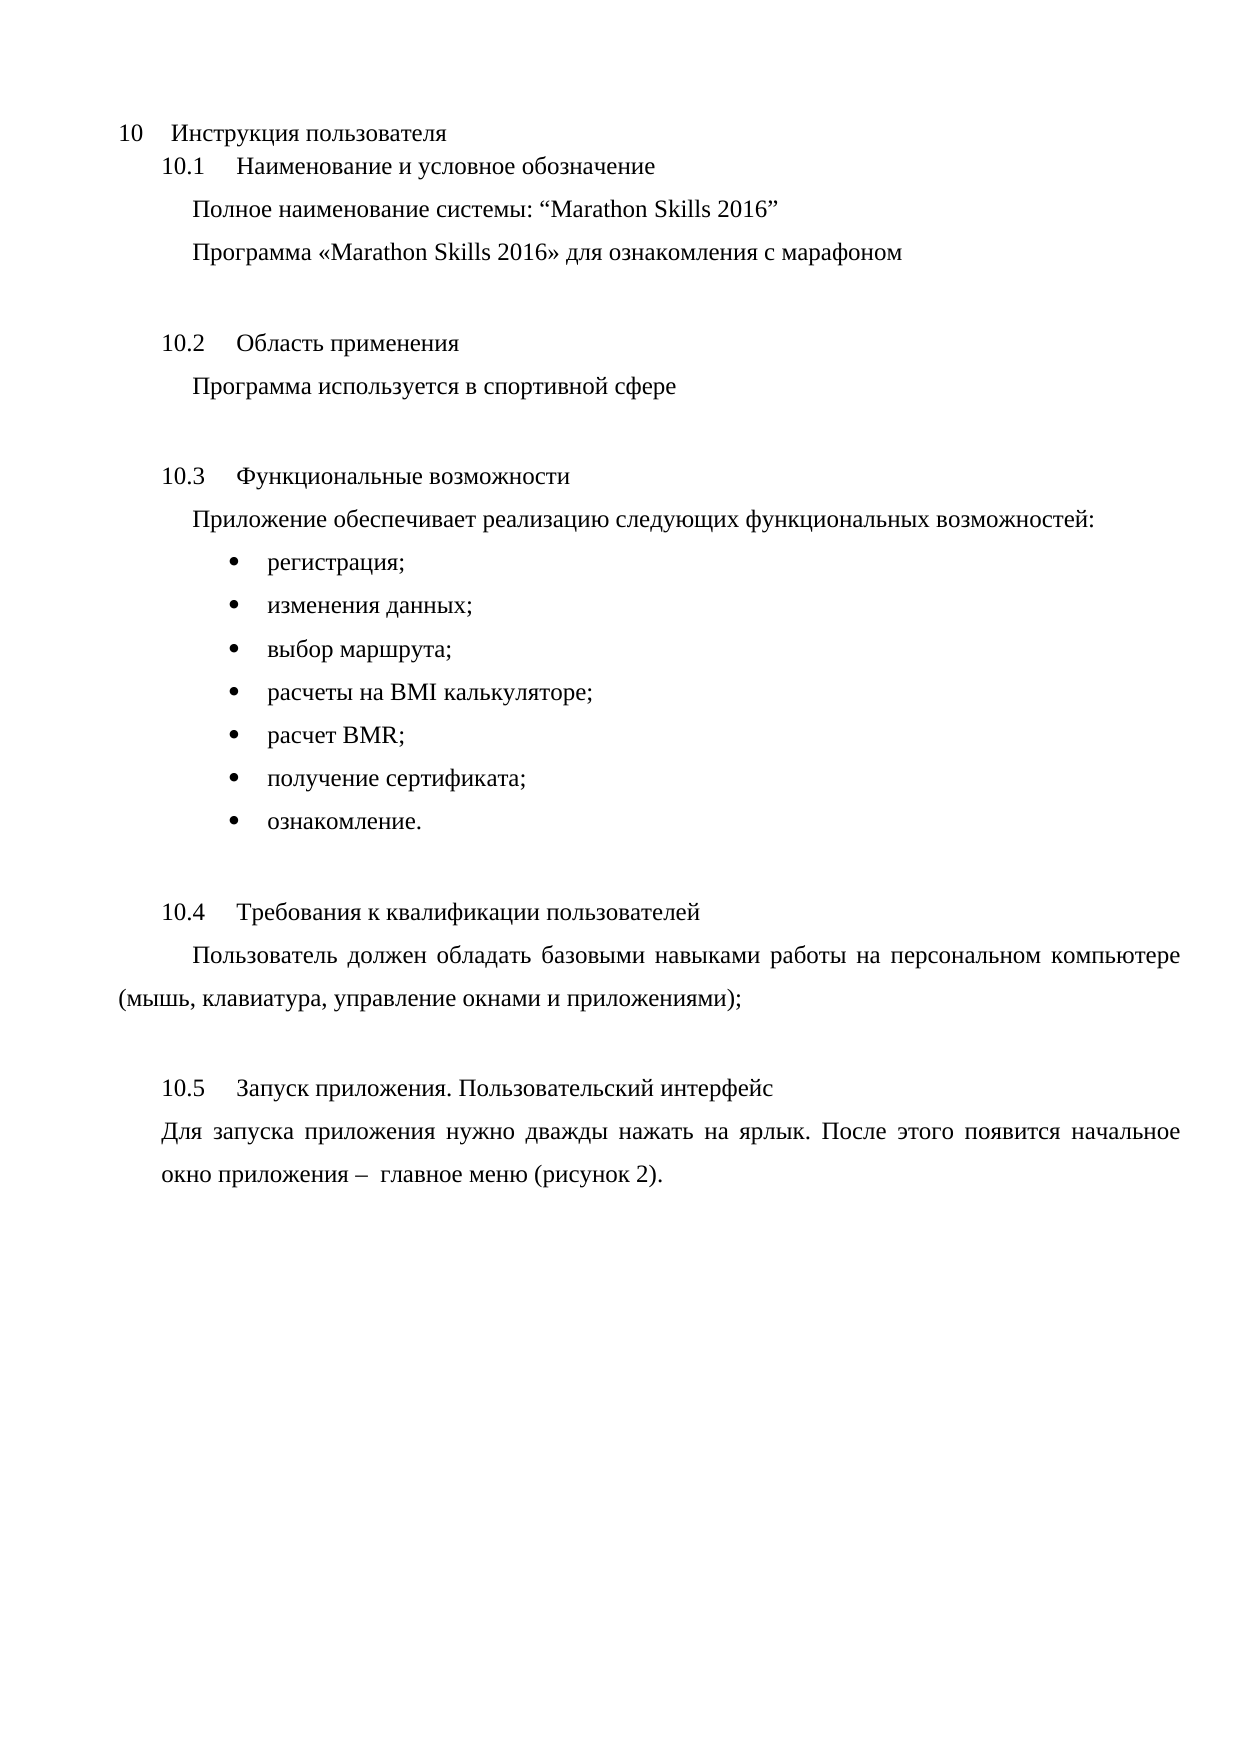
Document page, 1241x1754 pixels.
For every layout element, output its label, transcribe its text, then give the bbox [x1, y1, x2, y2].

list изменения данных; [229, 591, 1181, 619]
subtitle Область применения [161, 328, 1181, 356]
list расчет BMR; [229, 720, 1181, 749]
list регистрация; [229, 547, 1181, 576]
subtitle Требования к квалификации пользователей [161, 897, 1181, 925]
subtitle Запуск приложения. Пользовательский интерфейс [161, 1073, 1181, 1102]
subtitle Функциональные возможности [161, 461, 1181, 490]
text Программа «Marathon Skills 2016» для ознакомления с марафоном [118, 237, 1181, 266]
list расчеты на BMI калькуляторе; [229, 677, 1181, 706]
text Программа используется в спортивной сфере [118, 371, 1181, 399]
list выбор маршрута; [229, 634, 1181, 662]
list получение сертификата; [229, 763, 1181, 792]
subtitle Наименование и условное обозначение [161, 151, 1181, 180]
text Для запуска приложения нужно дважды нажать на ярлык. После этого появится начальное окно приложения – главное меню (рисунок 2). [161, 1116, 1181, 1188]
text Приложение обеспечивает реализацию следующих функциональных возможностей: [118, 504, 1181, 533]
text Полное наименование системы: “Marathon Skills 2016” [118, 194, 1181, 223]
list ознакомление. [229, 806, 1181, 835]
subtitle Инструкция пользователя [118, 118, 1181, 147]
text Пользователь должен обладать базовыми навыками работы на персональном компьютере (мышь, клавиатура, управление окнами и приложениями); [118, 940, 1181, 1012]
